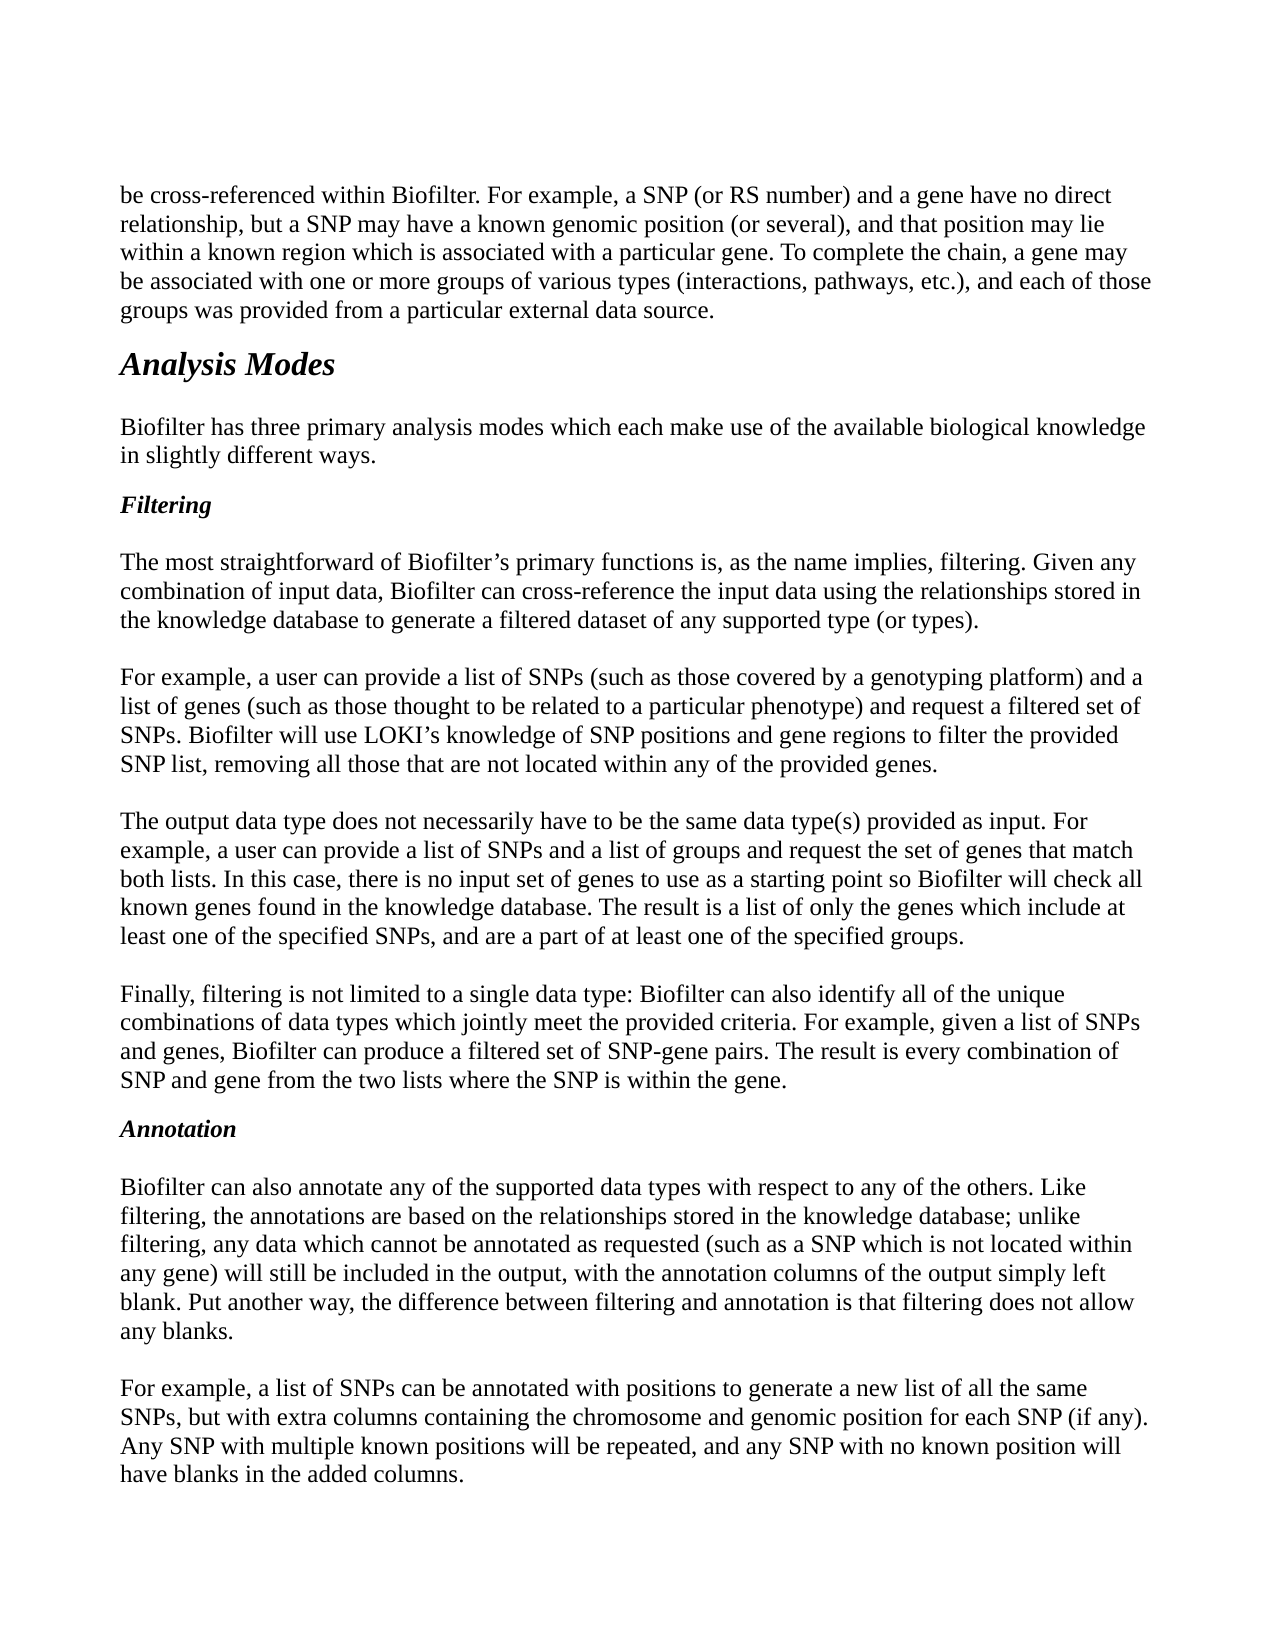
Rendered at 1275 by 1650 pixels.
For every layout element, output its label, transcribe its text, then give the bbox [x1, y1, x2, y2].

subtitle Annotation [120, 1114, 1155, 1143]
text Finally, filtering is not limited to a single data type: Biofilter can also identify all of the unique combinations of data types which jointly meet the provided criteria. For example, given a list of SNPs and genes, Biofilter can produce a filtered set of SNP-gene pairs. The result is every combination of SNP and gene from the two lists where the SNP is within the gene. [120, 979, 1155, 1094]
text Biofilter can also annotate any of the supported data types with respect to any of the others. Like filtering, the annotations are based on the relationships stored in the knowledge database; unlike filtering, any data which cannot be annotated as requested (such as a SNP which is not located within any gene) will still be included in the output, with the annotation columns of the output simply left blank. Put another way, the difference between filtering and annotation is that filtering does not allow any blanks. [120, 1172, 1155, 1344]
text The most straightforward of Biofilter’s primary functions is, as the name implies, filtering. Given any combination of input data, Biofilter can cross-reference the input data using the relationships stored in the knowledge database to generate a filtered dataset of any supported type (or types). [120, 547, 1155, 634]
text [120, 180, 1155, 324]
text The output data type does not necessarily have to be the same data type(s) provided as input. For example, a user can provide a list of SNPs and a list of groups and request the set of genes that match both lists. In this case, there is no input set of genes to use as a starting point so Biofilter will check all known genes found in the knowledge database. The result is a list of only the genes which include at least one of the specified SNPs, and are a part of at least one of the specified groups. [120, 806, 1155, 950]
text For example, a user can provide a list of SNPs (such as those covered by a genotyping platform) and a list of genes (such as those thought to be related to a particular phenotype) and request a filtered set of SNPs. Biofilter will use LOKI’s knowledge of SNP positions and gene regions to filter the provided SNP list, removing all those that are not located within any of the provided genes. [120, 662, 1155, 777]
text For example, a list of SNPs can be annotated with positions to generate a new list of all the same SNPs, but with extra columns containing the chromosome and genomic position for each SNP (if any). Any SNP with multiple known positions will be repeated, and any SNP with no known position will have blanks in the added columns. [120, 1373, 1155, 1488]
subtitle Filtering [120, 490, 1155, 519]
subtitle Analysis Modes [120, 344, 1155, 383]
text Biofilter has three primary analysis modes which each make use of the available biological knowledge in slightly different ways. [120, 412, 1155, 469]
